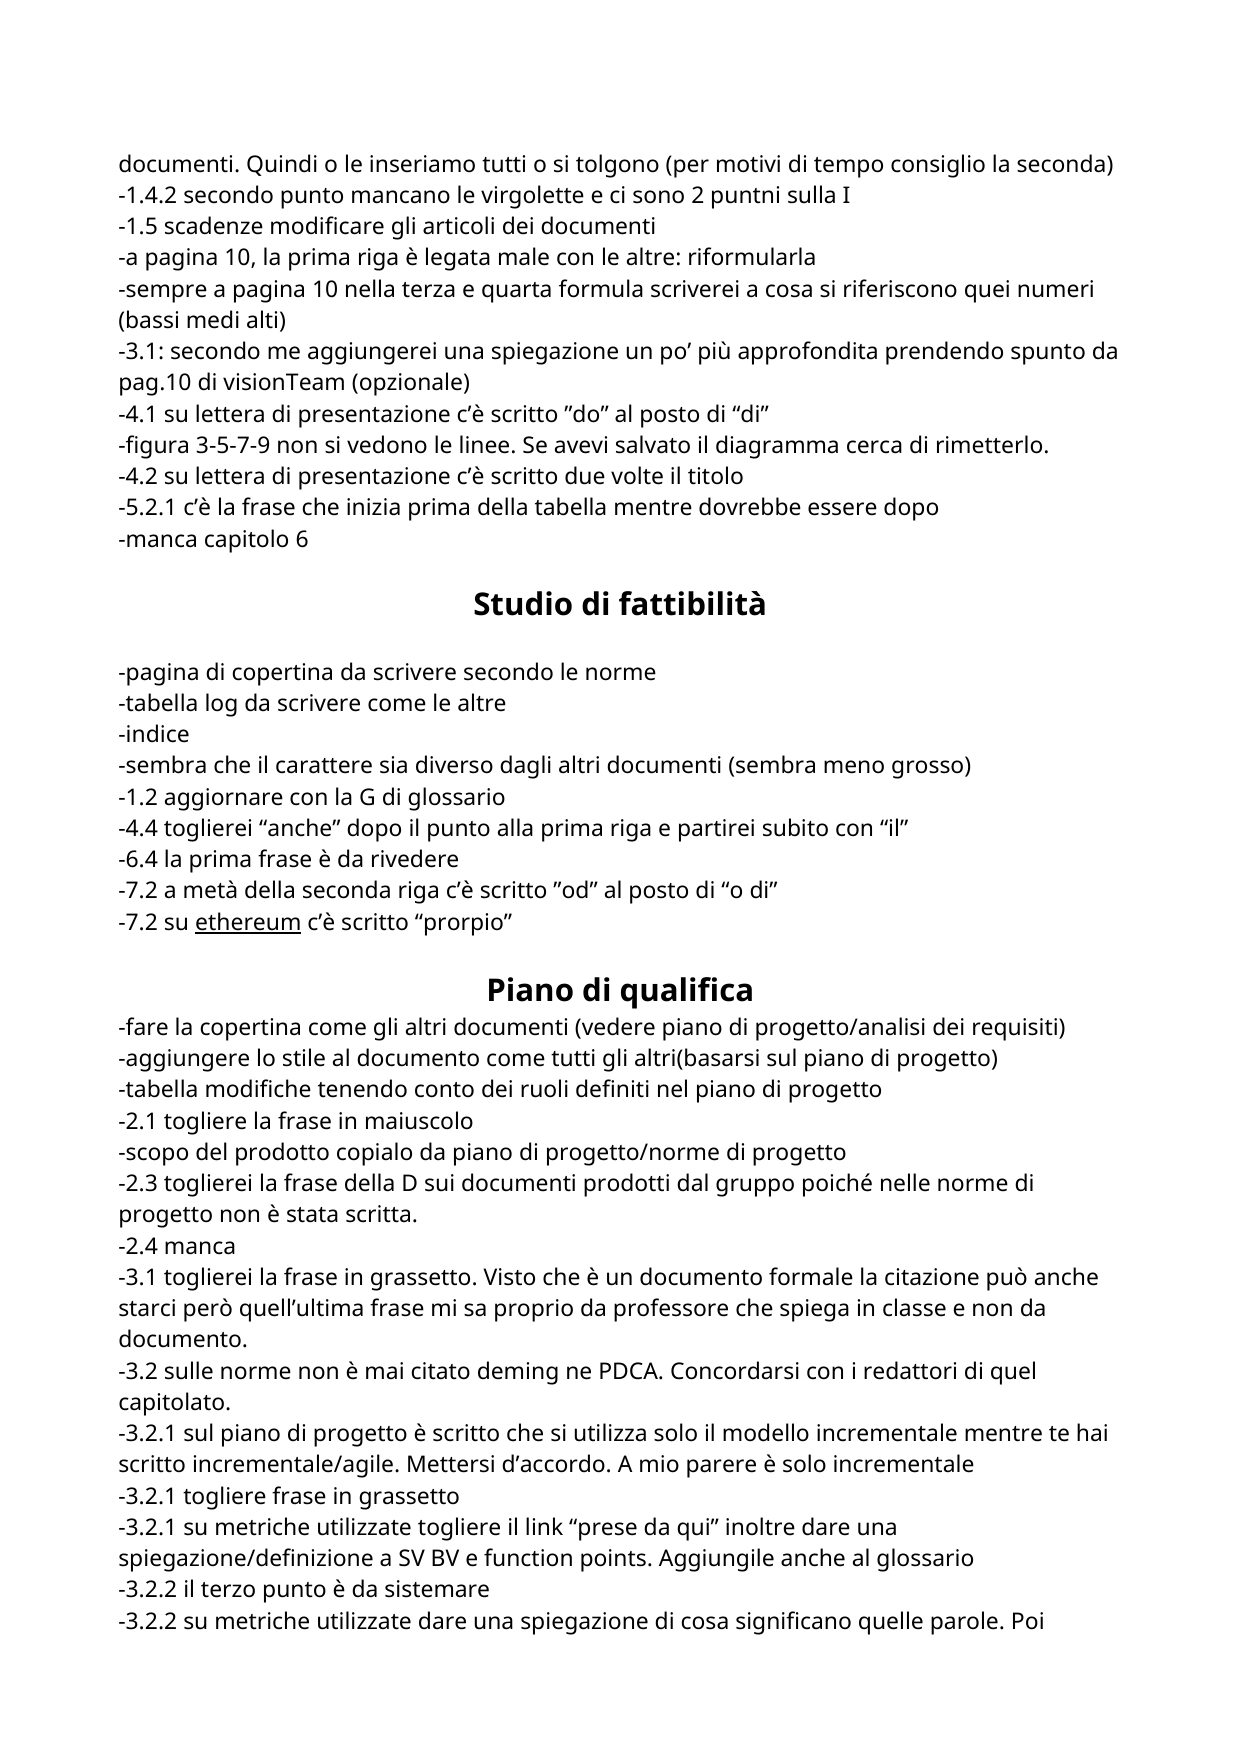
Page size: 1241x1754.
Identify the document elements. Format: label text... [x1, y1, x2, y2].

text Piano di qualifica [118, 968, 1122, 1011]
text Studio di fattibilità [118, 582, 1122, 624]
text -pagina di copertina da scrivere secondo le norme -tabella log da scrivere come le altre -indice -sembra che il carattere sia diverso dagli altri documenti (sembra meno grosso) -1.2 aggiornare con la G di glossario -4.4 toglierei “anche” dopo il punto alla prima riga e partirei subito con “il” -6.4 la prima frase è da rivedere -7.2 a metà della seconda riga c’è scritto ”od” al posto di “o di” -7.2 su ethereum c’è scritto “prorpio” [118, 624, 1122, 937]
